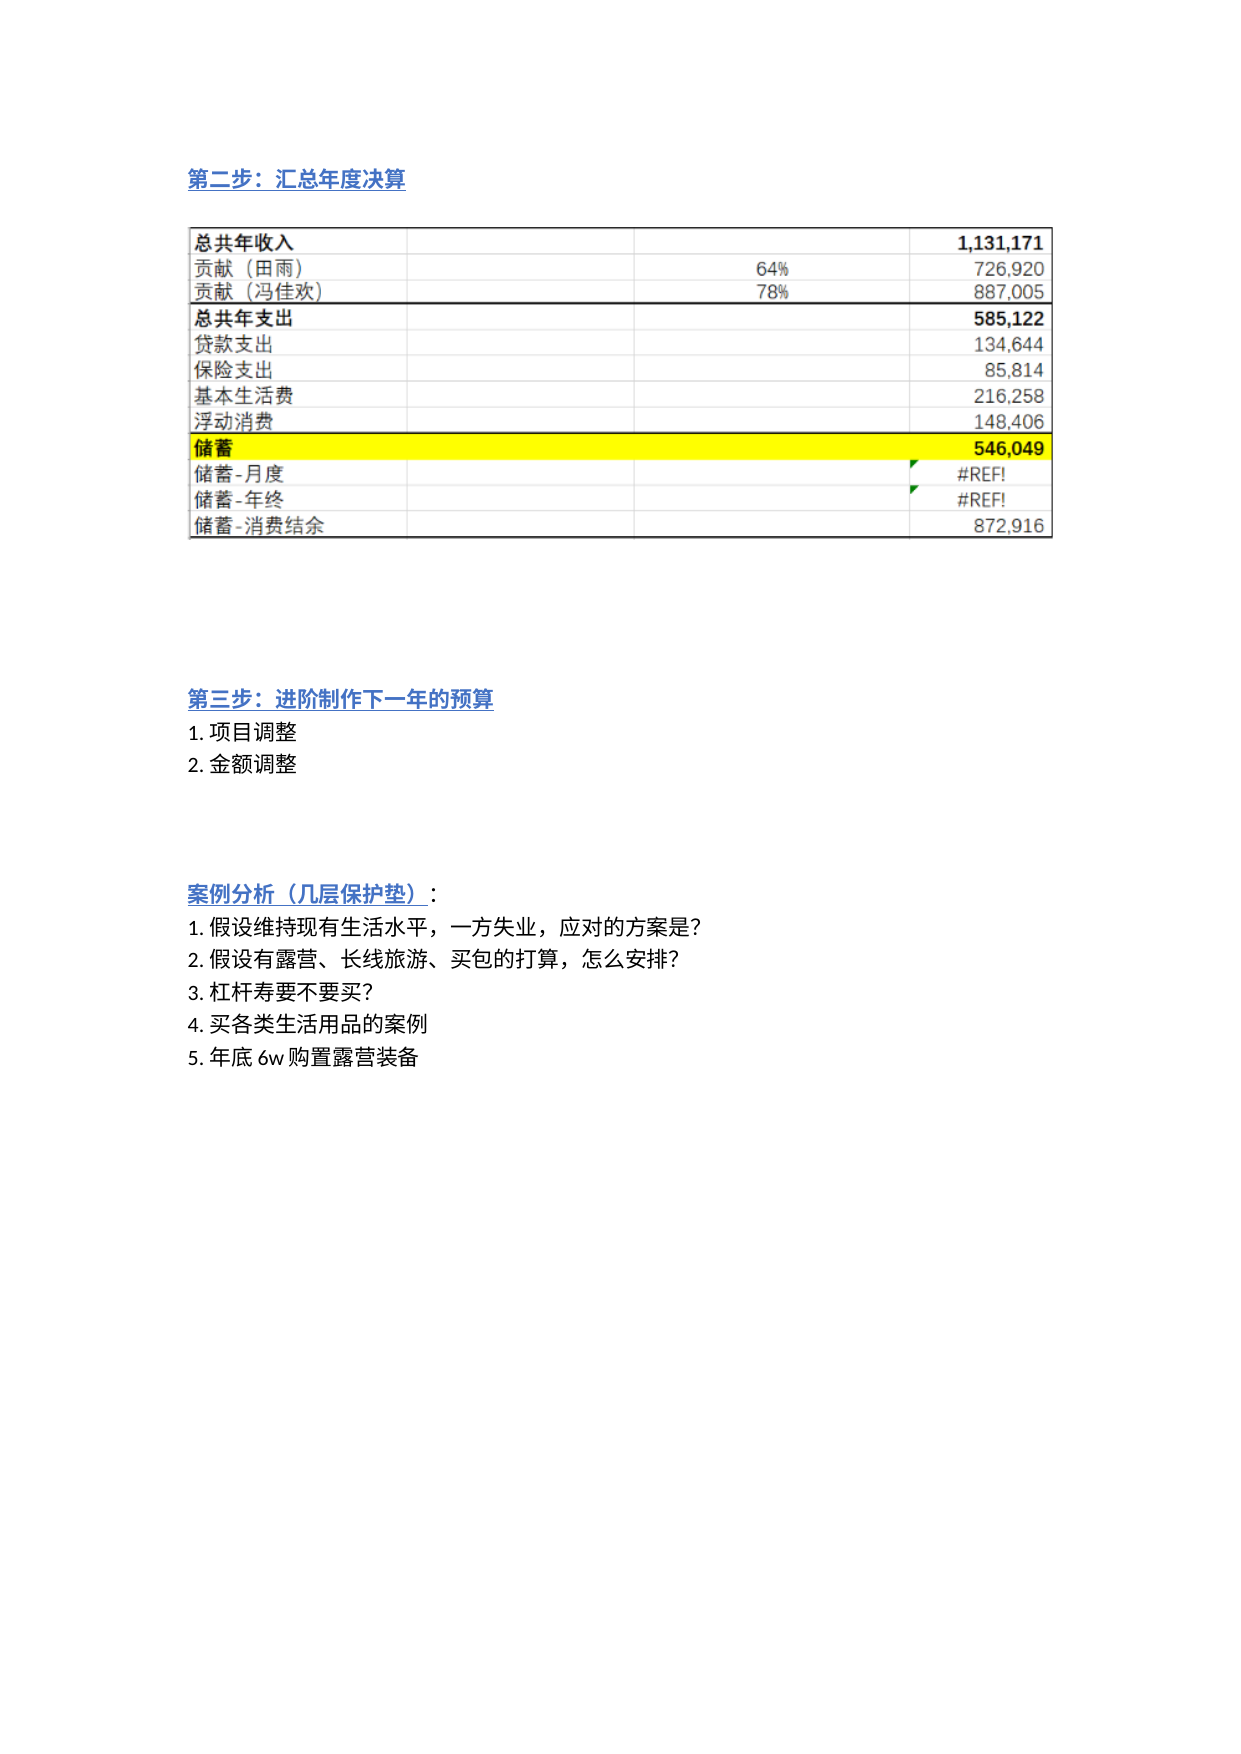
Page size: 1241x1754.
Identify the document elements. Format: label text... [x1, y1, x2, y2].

text 5. 年底6w购置露营装备 [187, 1039, 1053, 1072]
picture [187, 227, 1053, 540]
text 2. 假设有露营、长线旅游、买包的打算，怎么安排？ [187, 942, 1053, 974]
text 3. 杠杆寿要不要买？ [187, 974, 1053, 1007]
text 2. 金额调整 [187, 747, 1053, 779]
text 案例分析（几层保护垫）： [187, 877, 1053, 909]
text 1. 假设维持现有生活水平，一方失业，应对的方案是？ [187, 909, 1053, 942]
text 4. 买各类生活用品的案例 [187, 1007, 1053, 1039]
text 第二步：汇总年度决算 [187, 162, 1053, 194]
text 1. 项目调整 [187, 714, 1053, 747]
text 第三步：进阶制作下一年的预算 [187, 682, 1053, 714]
